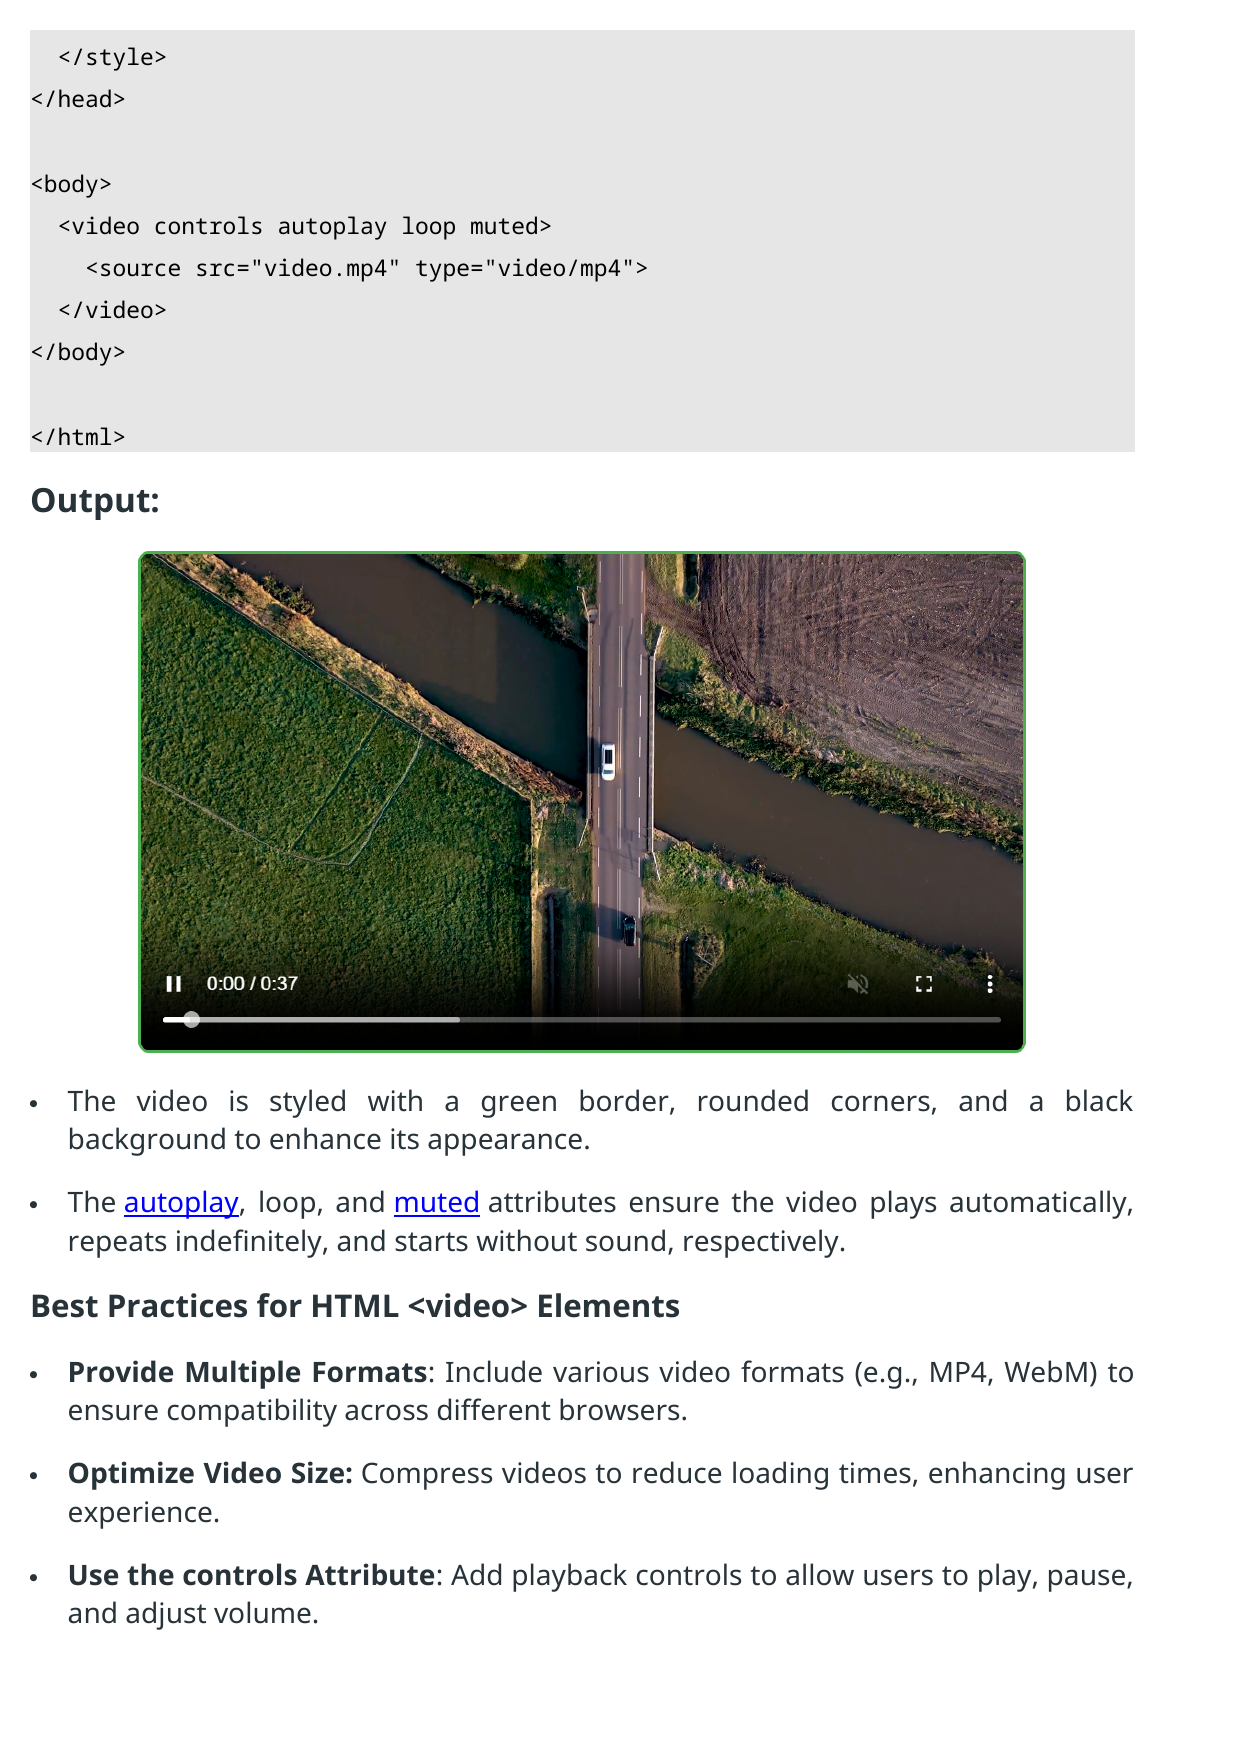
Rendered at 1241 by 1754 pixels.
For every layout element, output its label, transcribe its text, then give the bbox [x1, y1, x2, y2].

text </video> [30, 283, 1135, 325]
list The video is styled with a green border, rounded corners, and a black background to enhance its appearance. [30, 1081, 1135, 1158]
list Provide Multiple Formats: Include various video formats (e.g., MP4, WebM) to ensure compatibility across different browsers. [30, 1352, 1135, 1429]
picture [132, 547, 1033, 1056]
list The autoplay, loop, and muted attributes ensure the video plays automatically, repeats indefinitely, and starts without sound, respectively. [30, 1183, 1135, 1259]
text </head> [30, 72, 1135, 114]
text Best Practices for HTML <video> Elements [30, 1284, 1135, 1327]
text <body> [30, 157, 1135, 199]
text </body> [30, 325, 1135, 367]
text <video controls autoplay loop muted> [30, 199, 1135, 241]
text </style> [30, 30, 1135, 72]
text <source src="video.mp4" type="video/mp4"> [30, 241, 1135, 283]
text Output: [30, 477, 1135, 522]
text </html> [30, 410, 1135, 452]
list Optimize Video Size: Compress videos to reduce loading times, enhancing user experience. [30, 1454, 1135, 1530]
list Use the controls Attribute: Add playback controls to allow users to play, pause, and adjust volume. [30, 1555, 1135, 1632]
